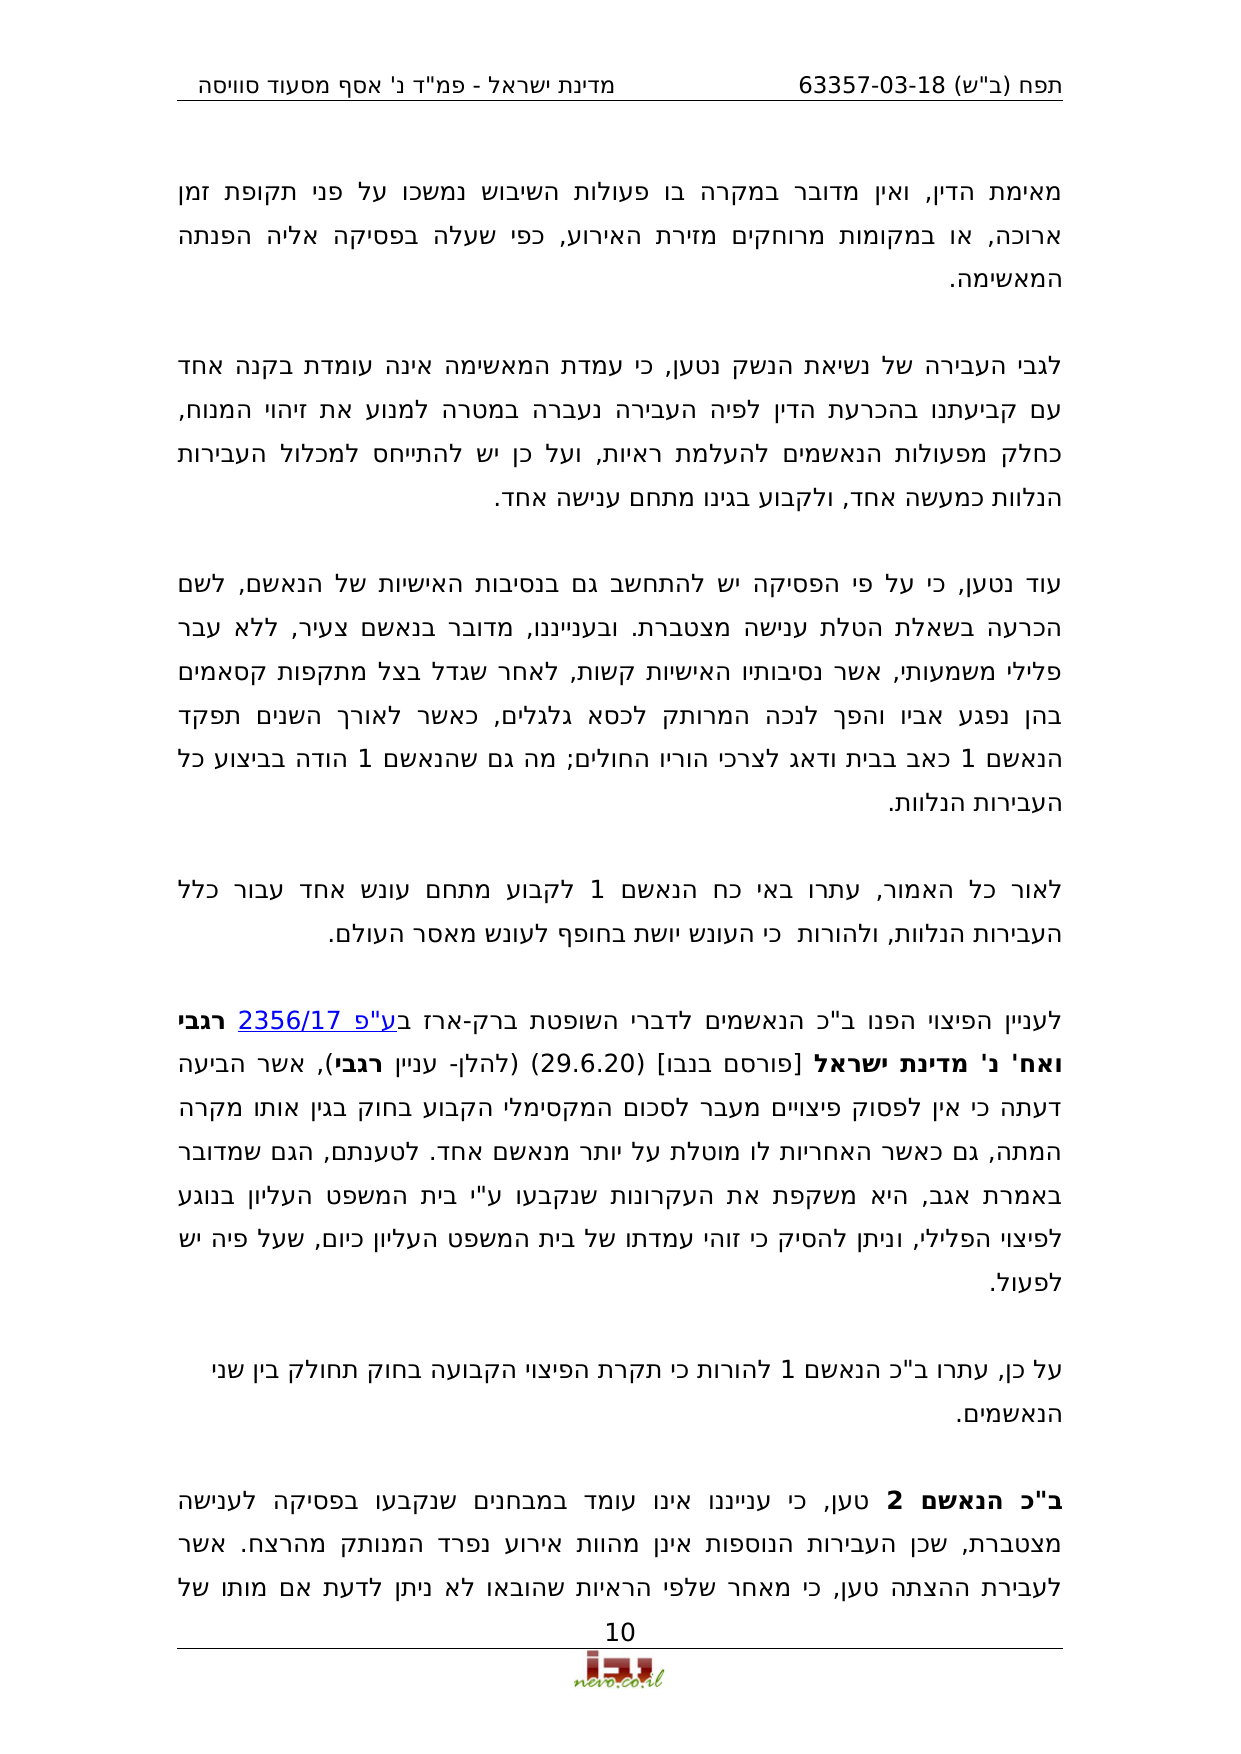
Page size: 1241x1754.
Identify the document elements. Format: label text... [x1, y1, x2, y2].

text לעניין הפיצוי הפנו ב"כ הנאשמים לדברי השופטת ברק-ארז בע"פ 2356/17 רגבי ואח' נ' מדינת ישראל [פורסם בנבו] (29.6.20) (להלן- עניין רגבי), אשר הביעה דעתה כי אין לפסוק פיצויים מעבר לסכום המקסימלי הקבוע בחוק בגין אותו מקרה המתה, גם כאשר האחריות לו מוטלת על יותר מנאשם אחד. לטענתם, הגם שמדובר באמרת אגב, היא משקפת את העקרונות שנקבעו ע"י בית המשפט העליון בנוגע לפיצוי הפלילי, וניתן להסיק כי זוהי עמדתו של בית המשפט העליון כיום, שעל פיה יש לפעול. [177, 1006, 1063, 1298]
text לגבי העבירה של נשיאת הנשק נטען, כי עמדת המאשימה אינה עומדת בקנה אחד עם קביעתנו בהכרעת הדין לפיה העבירה נעברה במטרה למנוע את זיהוי המנוח, כחלק מפעולות הנאשמים להעלמת ראיות, ועל כן יש להתייחס למכלול העבירות הנלוות כמעשה אחד, ולקבוע בגינו מתחם ענישה אחד. [177, 352, 1063, 512]
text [177, 177, 1063, 294]
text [177, 1486, 1063, 1603]
picture [574, 1650, 666, 1689]
text לאור כל האמור, עתרו באי כח הנאשם 1 לקבוע מתחם עונש אחד עבור כלל העבירות הנלוות, ולהורות כי העונש יושת בחופף לעונש מאסר העולם. [177, 875, 1063, 948]
text עוד נטען, כי על פי הפסיקה יש להתחשב גם בנסיבות האישיות של הנאשם, לשם הכרעה בשאלת הטלת ענישה מצטברת. ובענייננו, מדובר בנאשם צעיר, ללא עבר פלילי משמעותי, אשר נסיבותיו האישיות קשות, לאחר שגדל בצל מתקפות קסאמים בהן נפגע אביו והפך לנכה המרותק לכסא גלגלים, כאשר לאורך השנים תפקד הנאשם 1 כאב בבית ודאג לצרכי הוריו החולים; מה גם שהנאשם 1 הודה בביצוע כל העבירות הנלוות. [177, 570, 1063, 818]
text על כן, עתרו ב"כ הנאשם 1 להורות כי תקרת הפיצוי הקבועה בחוק תחולק בין שני הנאשמים. [177, 1355, 1063, 1428]
